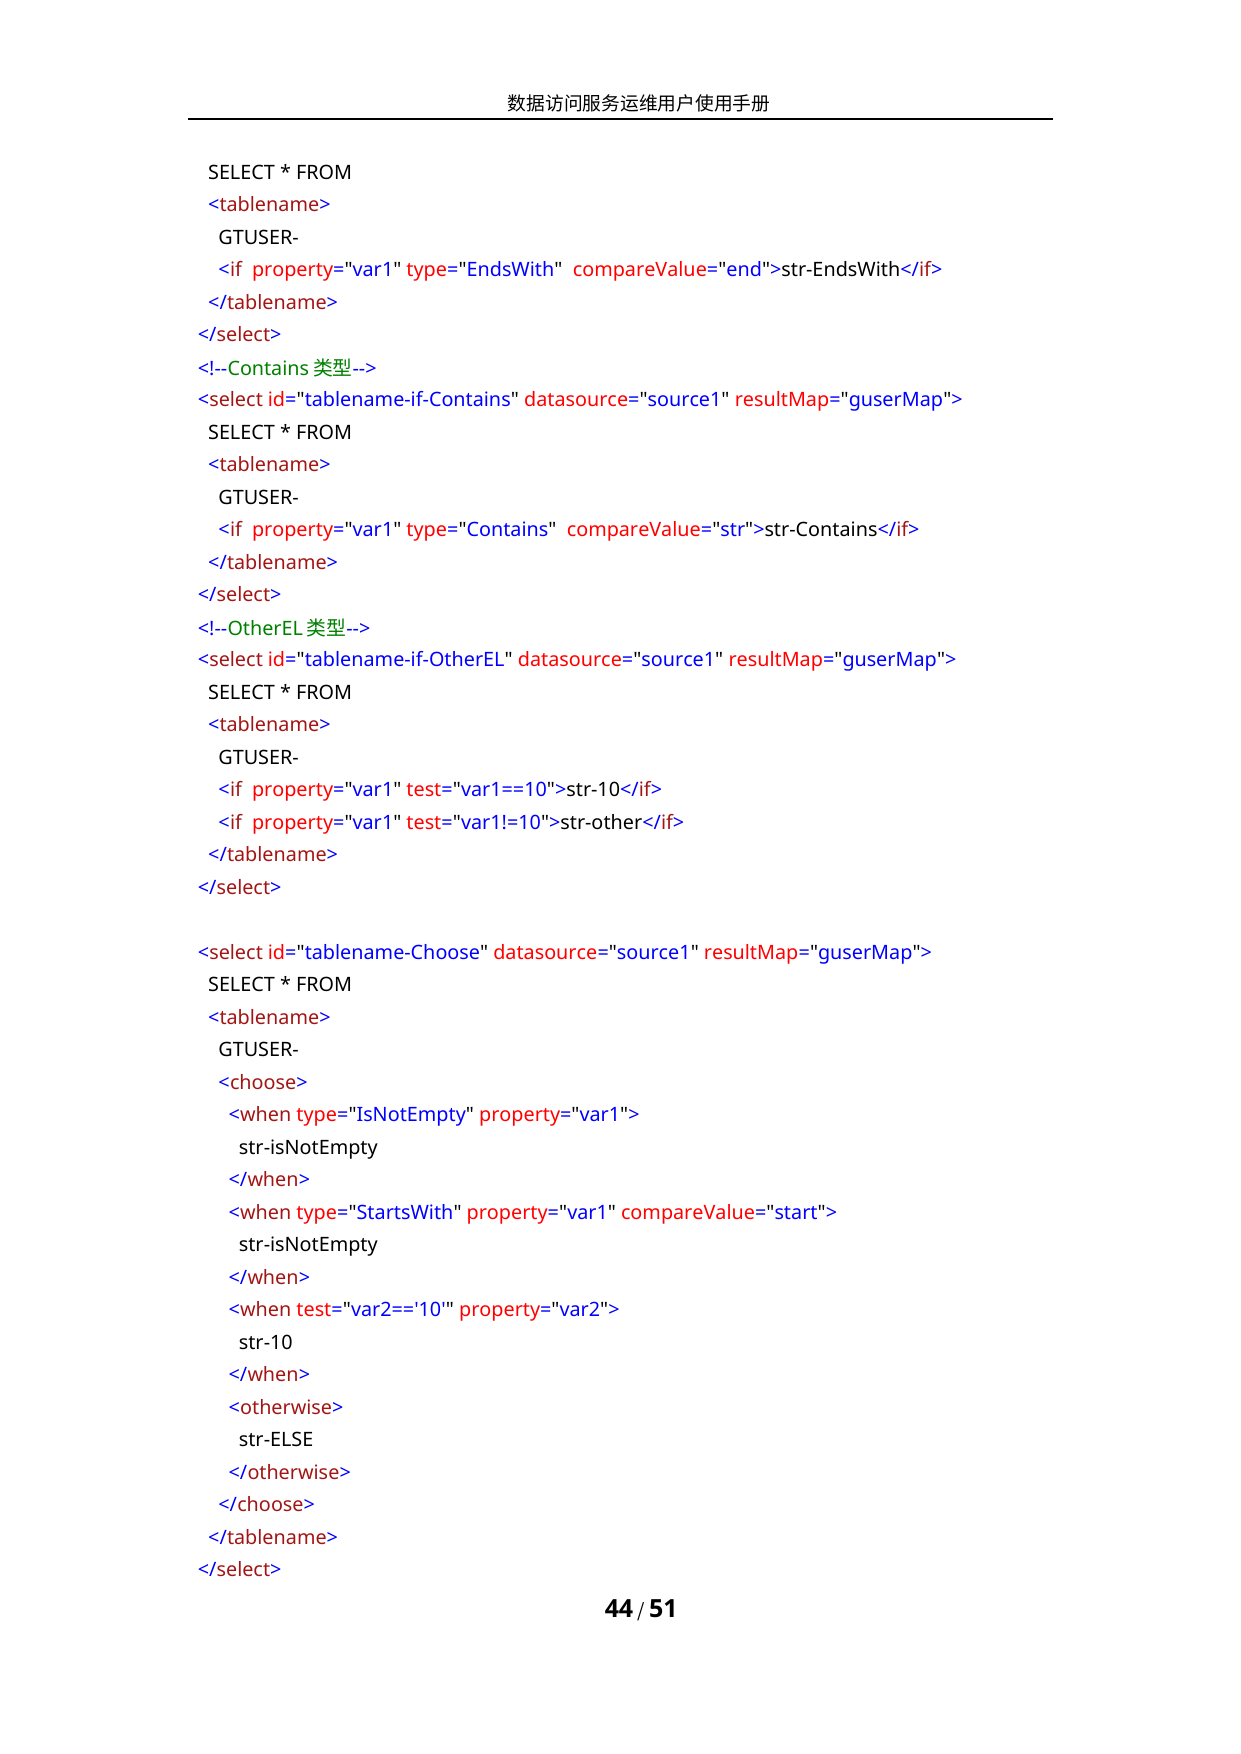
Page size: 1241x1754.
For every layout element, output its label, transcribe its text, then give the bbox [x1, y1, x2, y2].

text GTUSER- [187, 481, 1053, 513]
text str-ELSE [187, 1423, 1053, 1456]
text </tablename> [187, 838, 1053, 871]
text </select> [187, 871, 1053, 903]
text <when test="var2=='10'" property="var2"> [187, 1293, 1053, 1326]
text <if property="var1" type="EndsWith" compareValue="end">str-EndsWith</if> [187, 253, 1053, 286]
text SELECT * FROM [187, 156, 1053, 188]
text <when type="IsNotEmpty" property="var1"> [187, 1098, 1053, 1131]
text SELECT * FROM [187, 416, 1053, 448]
text <select id="tablename-if-OtherEL" datasource="source1" resultMap="guserMap"> [187, 643, 1053, 676]
text <choose> [187, 1066, 1053, 1098]
text SELECT * FROM [187, 676, 1053, 708]
text </select> [187, 318, 1053, 351]
text </select> [187, 1553, 1053, 1586]
text </tablename> [187, 1521, 1053, 1553]
text </choose> [187, 1488, 1053, 1521]
text GTUSER- [187, 1033, 1053, 1066]
text </tablename> [187, 286, 1053, 318]
text str-10 [187, 1326, 1053, 1358]
text </select> [187, 578, 1053, 611]
text <!--Contains类型--> [187, 351, 1053, 383]
text <otherwise> [187, 1391, 1053, 1423]
text </tablename> [187, 546, 1053, 578]
text <if property="var1" test="var1!=10">str-other</if> [187, 806, 1053, 838]
text <tablename> [187, 448, 1053, 481]
text str-isNotEmpty [187, 1228, 1053, 1261]
text </when> [187, 1261, 1053, 1293]
text <if property="var1" test="var1==10">str-10</if> [187, 773, 1053, 806]
text <!--OtherEL类型--> [187, 611, 1053, 643]
text <when type="StartsWith" property="var1" compareValue="start"> [187, 1196, 1053, 1228]
text </otherwise> [187, 1456, 1053, 1488]
text </when> [187, 1163, 1053, 1196]
text <select id="tablename-if-Contains" datasource="source1" resultMap="guserMap"> [187, 383, 1053, 416]
text GTUSER- [187, 221, 1053, 253]
text <if property="var1" type="Contains" compareValue="str">str-Contains</if> [187, 513, 1053, 546]
text <tablename> [187, 1001, 1053, 1033]
text SELECT * FROM [187, 968, 1053, 1001]
text <tablename> [187, 708, 1053, 741]
text <tablename> [187, 188, 1053, 221]
text GTUSER- [187, 741, 1053, 773]
text str-isNotEmpty [187, 1131, 1053, 1163]
text <select id="tablename-Choose" datasource="source1" resultMap="guserMap"> [187, 936, 1053, 968]
text </when> [187, 1358, 1053, 1391]
